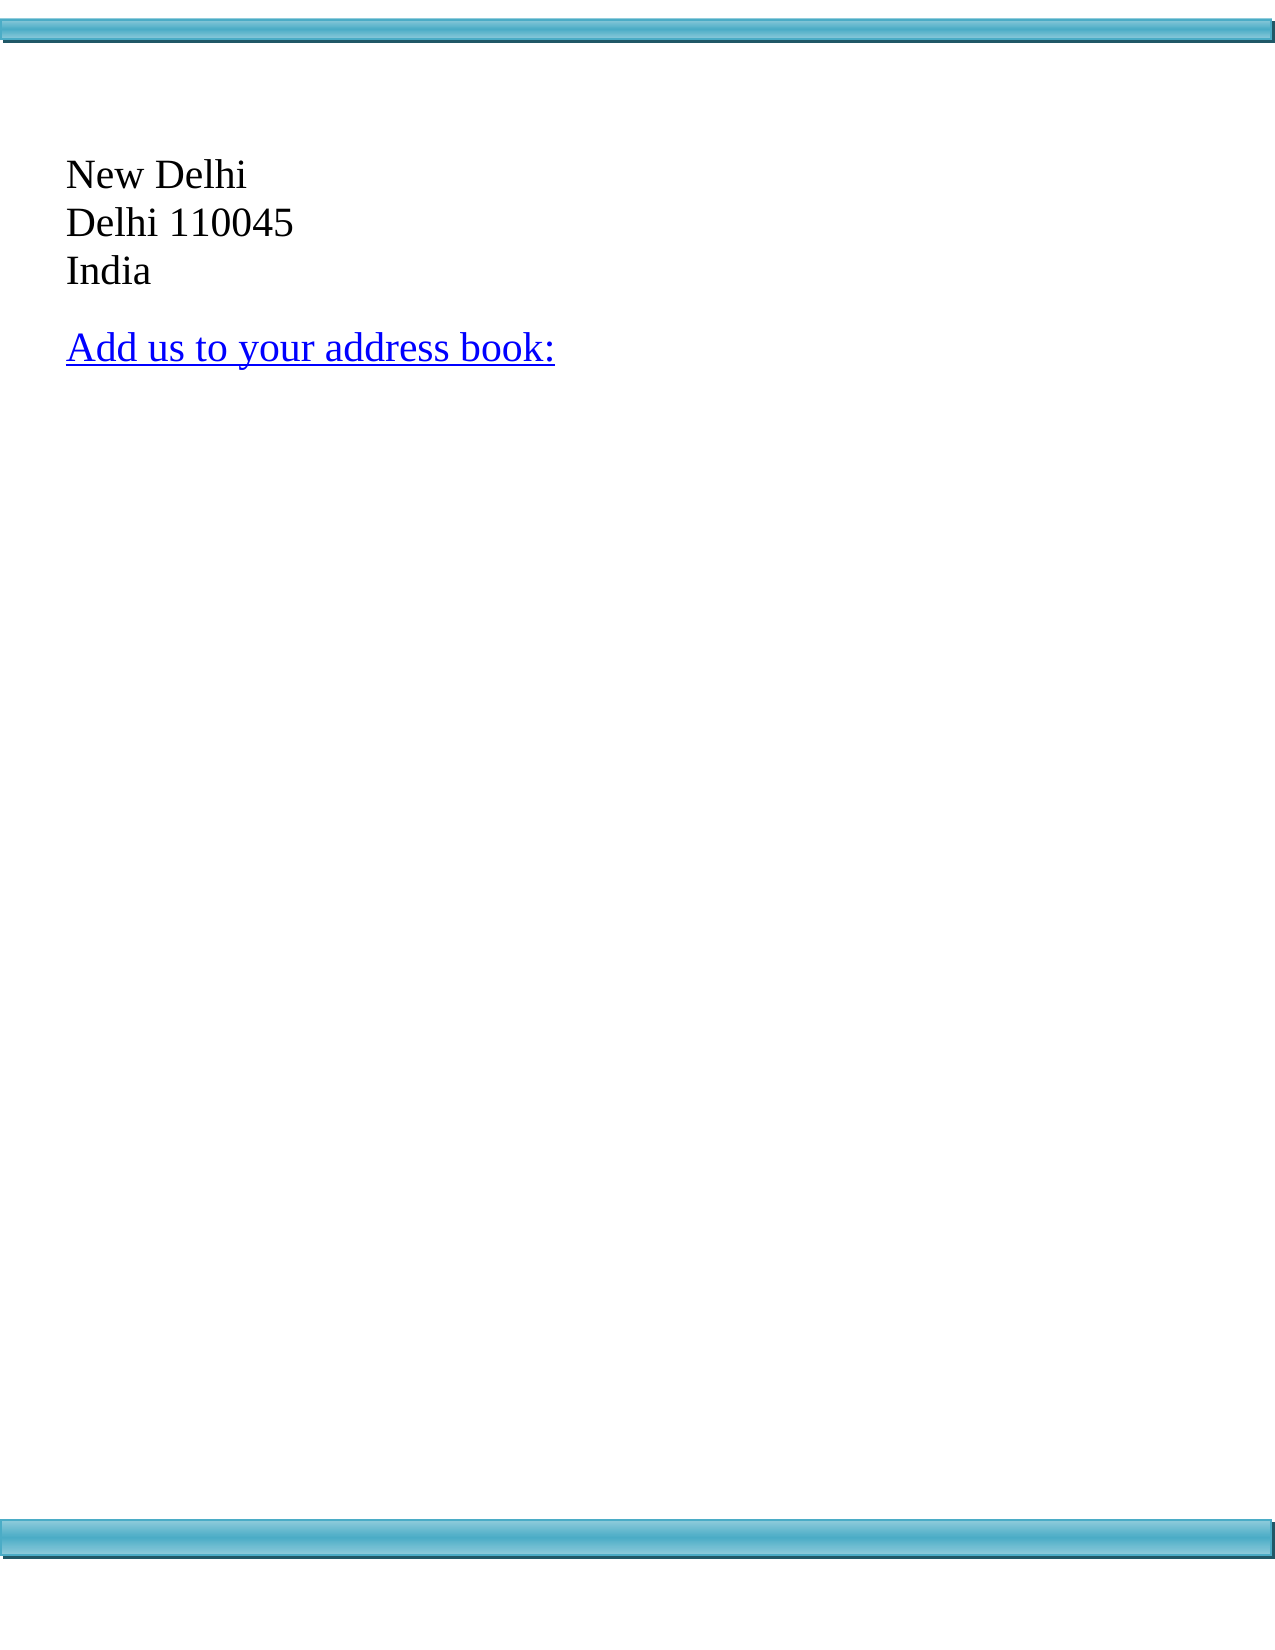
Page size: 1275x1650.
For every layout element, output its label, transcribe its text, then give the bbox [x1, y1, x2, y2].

text Delhi 110045 [66, 198, 1035, 246]
text Add us to your address book: [66, 322, 1035, 370]
text India [66, 246, 1035, 294]
text New Delhi [66, 150, 1035, 198]
